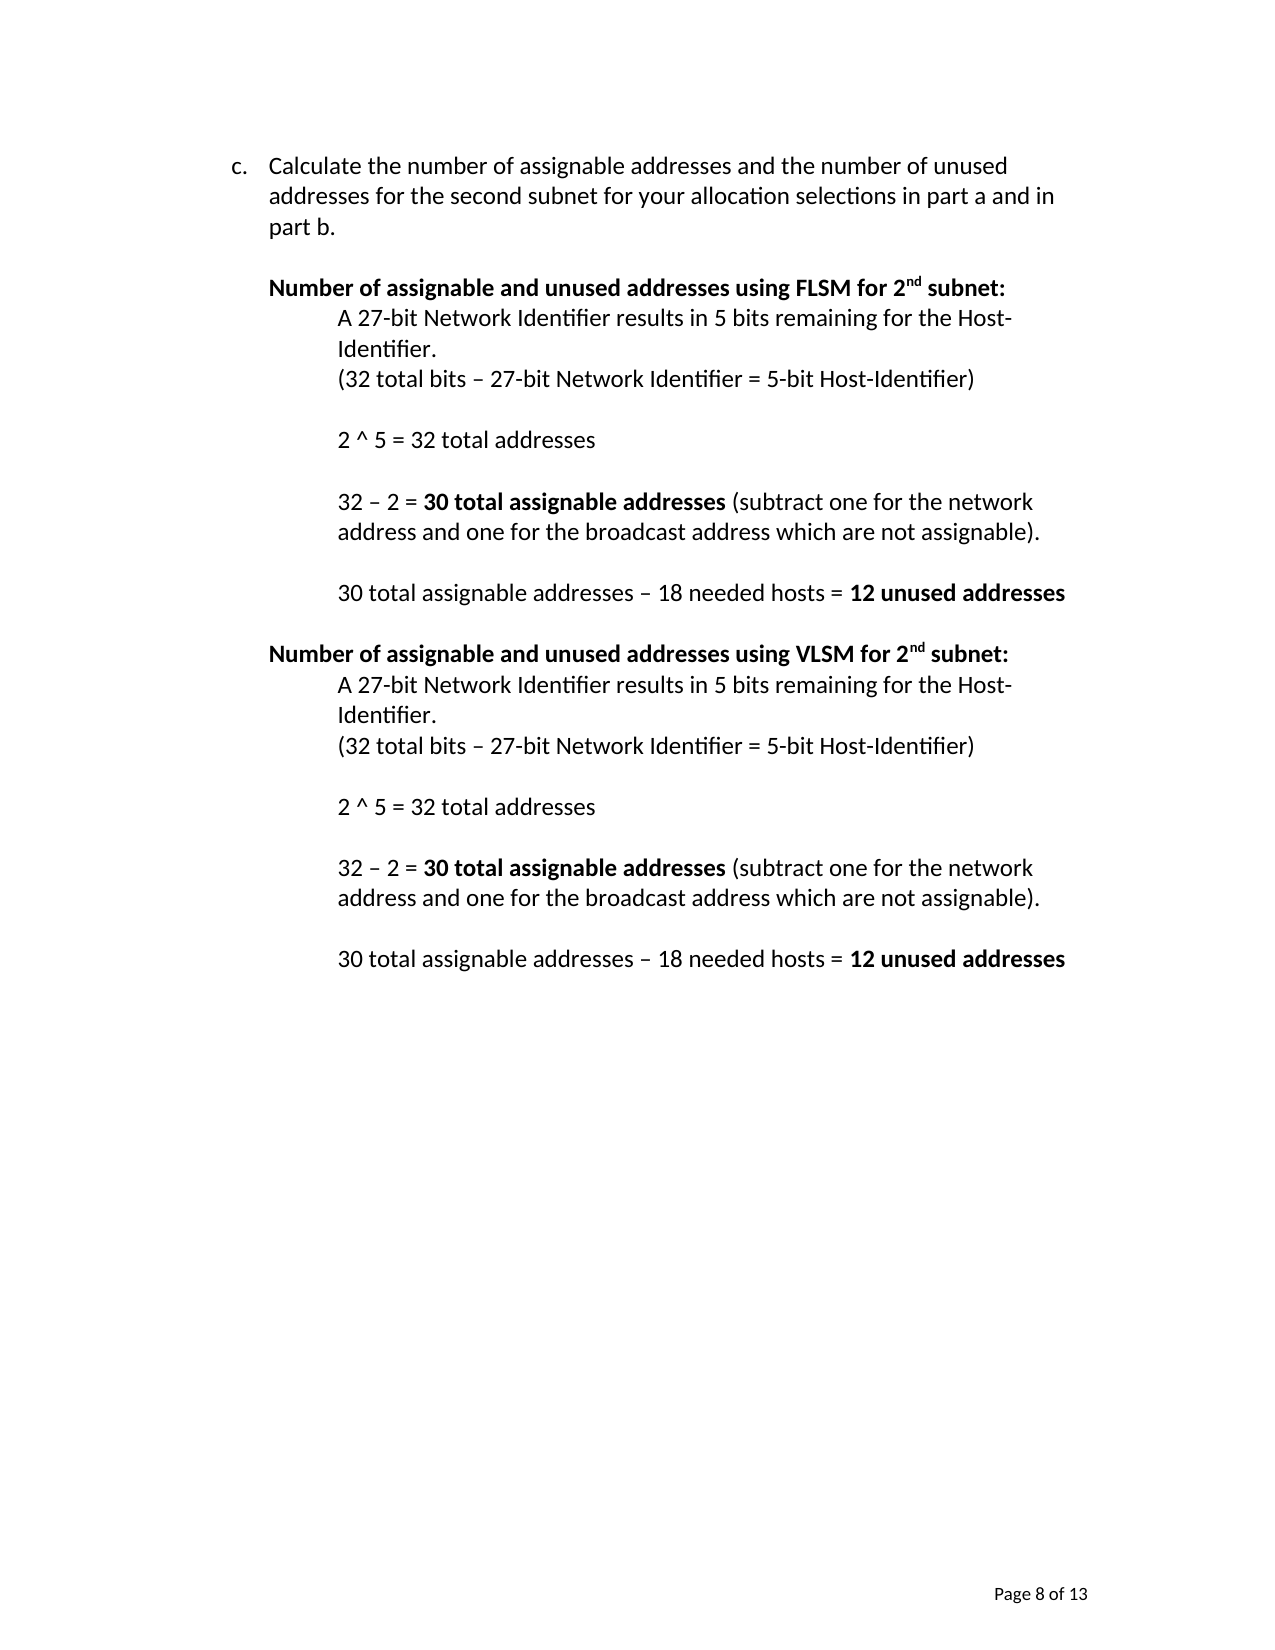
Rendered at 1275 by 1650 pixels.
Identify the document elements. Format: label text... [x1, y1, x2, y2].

list (32 total bits – 27-bit Network Identifier = 5-bit Host-Identifier) [337, 364, 1087, 394]
list 32 – 2 = 30 total assignable addresses (subtract one for the network address and one for the broadcast address which are not assignable). [337, 486, 1087, 547]
list Number of assignable and unused addresses using FLSM for 2nd subnet: [268, 272, 1087, 303]
list (32 total bits – 27-bit Network Identifier = 5-bit Host-Identifier) [337, 730, 1087, 760]
list 2 ^ 5 = 32 total addresses [337, 425, 1087, 455]
list A 27-bit Network Identifier results in 5 bits remaining for the Host-Identifier. [337, 303, 1087, 364]
list 32 – 2 = 30 total assignable addresses (subtract one for the network address and one for the broadcast address which are not assignable). [337, 852, 1087, 913]
list A 27-bit Network Identifier results in 5 bits remaining for the Host-Identifier. [337, 669, 1087, 730]
list 30 total assignable addresses – 18 needed hosts = 12 unused addresses [337, 577, 1087, 608]
list Calculate the number of assignable addresses and the number of unused addresses for the second subnet for your allocation selections in part a and in part b. [231, 150, 1087, 242]
list 2 ^ 5 = 32 total addresses [337, 791, 1087, 821]
list 30 total assignable addresses – 18 needed hosts = 12 unused addresses [337, 943, 1087, 974]
list Number of assignable and unused addresses using VLSM for 2nd subnet: [268, 638, 1087, 669]
